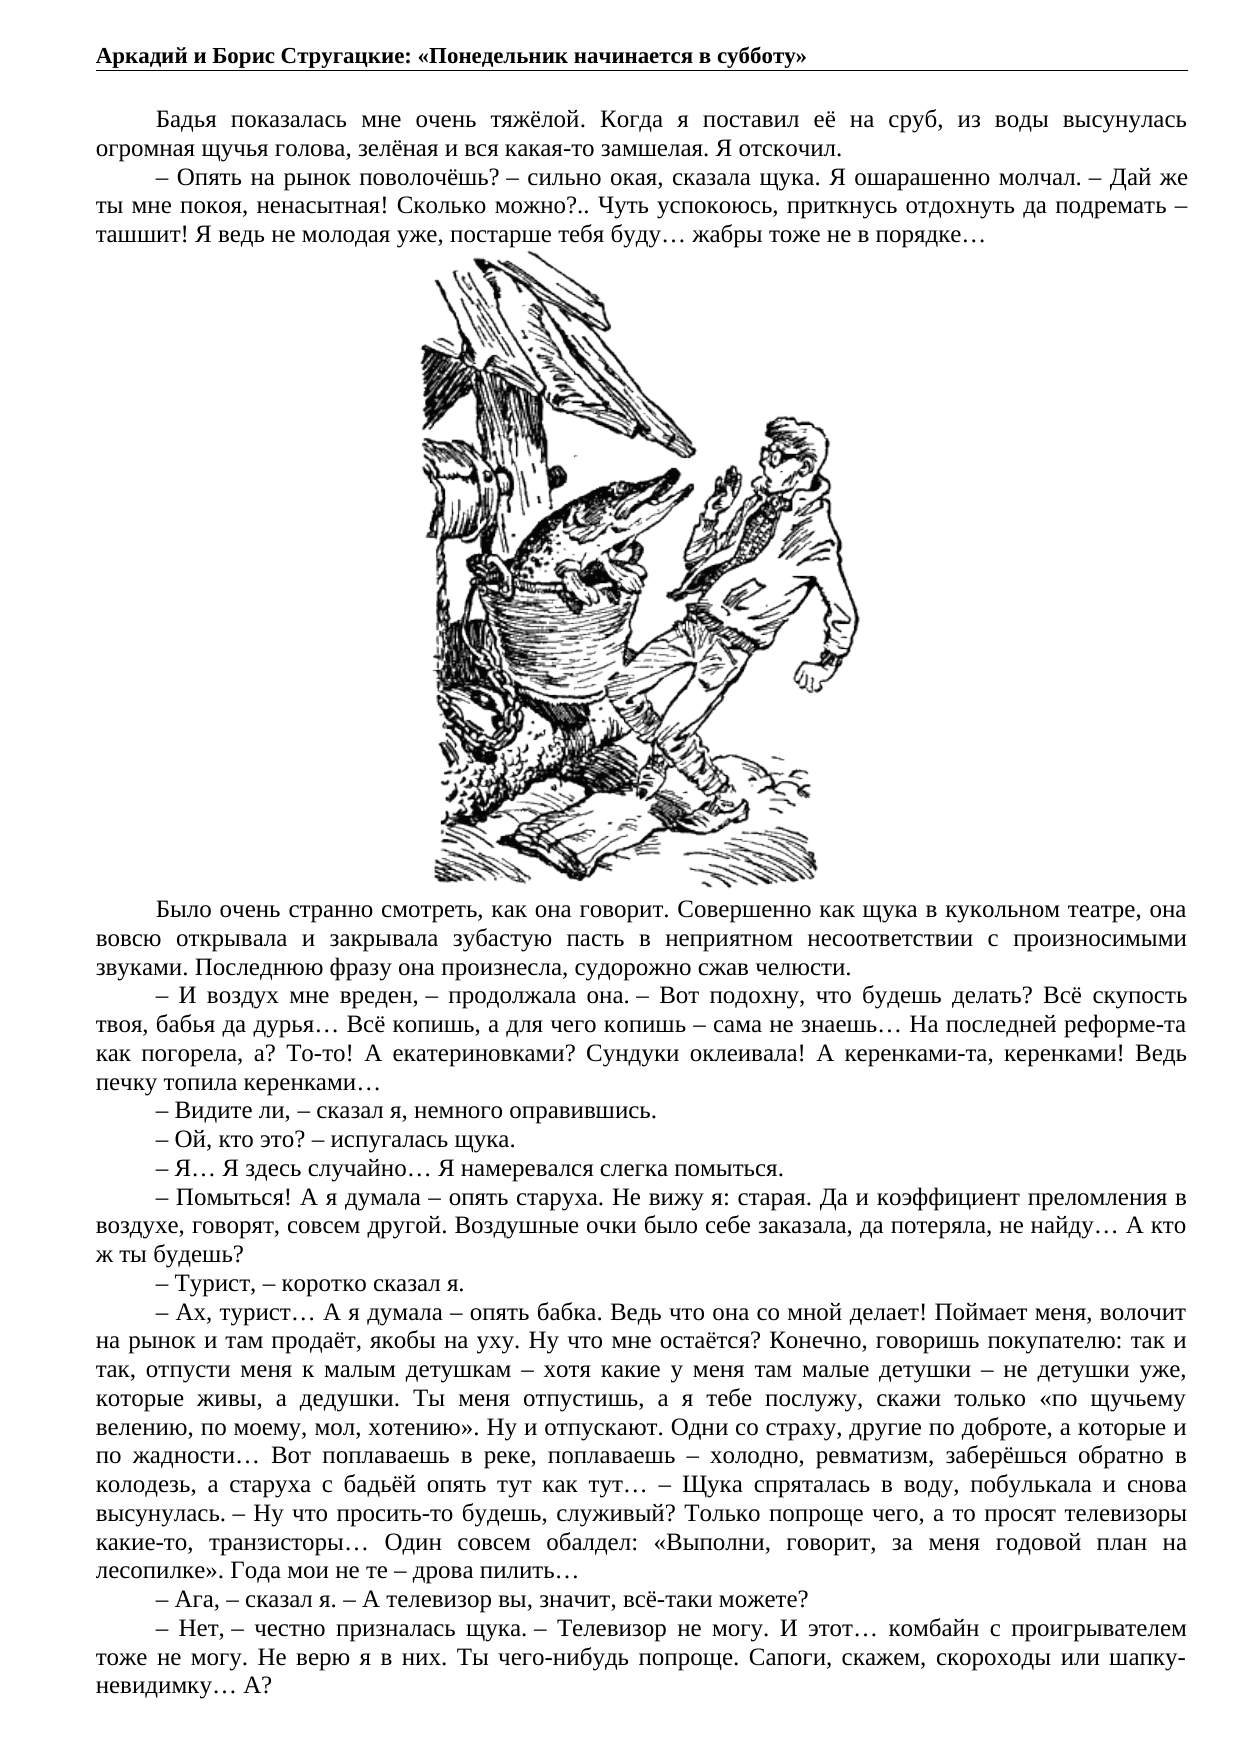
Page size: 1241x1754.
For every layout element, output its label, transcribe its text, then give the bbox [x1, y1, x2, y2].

text Бадья показалась мне очень тяжёлой. Когда я поставил её на сруб, из воды высунулась огромная щучья голова, зелёная и вся какая-то замшелая. Я отскочил. [96, 104, 1188, 162]
picture [419, 247, 865, 894]
text – Помыться! А я думала – опять старуха. Не вижу я: старая. Да и коэффициент преломления в воздухе, говорят, совсем другой. Воздушные очки было себе заказала, да потеряла, не найду… А кто ж ты будешь? [96, 1182, 1188, 1268]
text – Ах, турист… А я думала – опять бабка. Ведь что она со мной делает! Поймает меня, волочит на рынок и там продаёт, якобы на уху. Ну что мне остаётся? Конечно, говоришь покупателю: так и так, отпусти меня к малым детушкам – хотя какие у меня там малые детушки – не детушки уже, которые живы, а дедушки. Ты меня отпустишь, а я тебе послужу, скажи только «по щучьему велению, по моему, мол, хотению». Ну и отпускают. Одни со страху, другие по доброте, а которые и по жадности… Вот поплаваешь в реке, поплаваешь – холодно, ревматизм, заберёшься обратно в колодезь, а старуха с бадьёй опять тут как тут… – Щука спряталась в воду, побулькала и снова высунулась. – Ну что просить-то будешь, служивый? Только попроще чего, а то просят телевизоры какие-то, транзисторы… Один совсем обалдел: «Выполни, говорит, за меня годовой план на лесопилке». Года мои не те – дрова пилить… [96, 1297, 1188, 1584]
text – Турист, – коротко сказал я. [96, 1268, 1188, 1297]
text – Ой, кто это? – испугалась щука. [96, 1124, 1188, 1153]
text – Нет, – честно призналась щука. – Телевизор не могу. И этот… комбайн с проигрывателем тоже не могу. Не верю я в них. Ты чего-нибудь попроще. Сапоги, скажем, скороходы или шапку-невидимку… А? [96, 1613, 1188, 1699]
text Было очень странно смотреть, как она говорит. Совершенно как щука в кукольном театре, она вовсю открывала и закрывала зубастую пасть в неприятном несоответствии с произносимыми звуками. Последнюю фразу она произнесла, судорожно сжав челюсти. [96, 894, 1188, 980]
text – Ага, – сказал я. – А телевизор вы, значит, всё-таки можете? [96, 1584, 1188, 1613]
text – Опять на рынок поволочёшь? – сильно окая, сказала щука. Я ошарашенно молчал. – Дай же ты мне покоя, ненасытная! Сколько можно?.. Чуть успокоюсь, приткнусь отдохнуть да подремать – ташшит! Я ведь не молодая уже, постарше тебя буду… жабры тоже не в порядке… [96, 162, 1188, 248]
text – И воздух мне вреден, – продолжала она. – Вот подохну, что будешь делать? Всё скупость твоя, бабья да дурья… Всё копишь, а для чего копишь – сама не знаешь… На последней реформе-та как погорела, а? То-то! А екатериновками? Сундуки оклеивала! А керенками-та, керенками! Ведь печку топила керенками… [96, 980, 1188, 1095]
text – Я… Я здесь случайно… Я намеревался слегка помыться. [96, 1153, 1188, 1182]
text – Видите ли, – сказал я, немного оправившись. [96, 1095, 1188, 1124]
